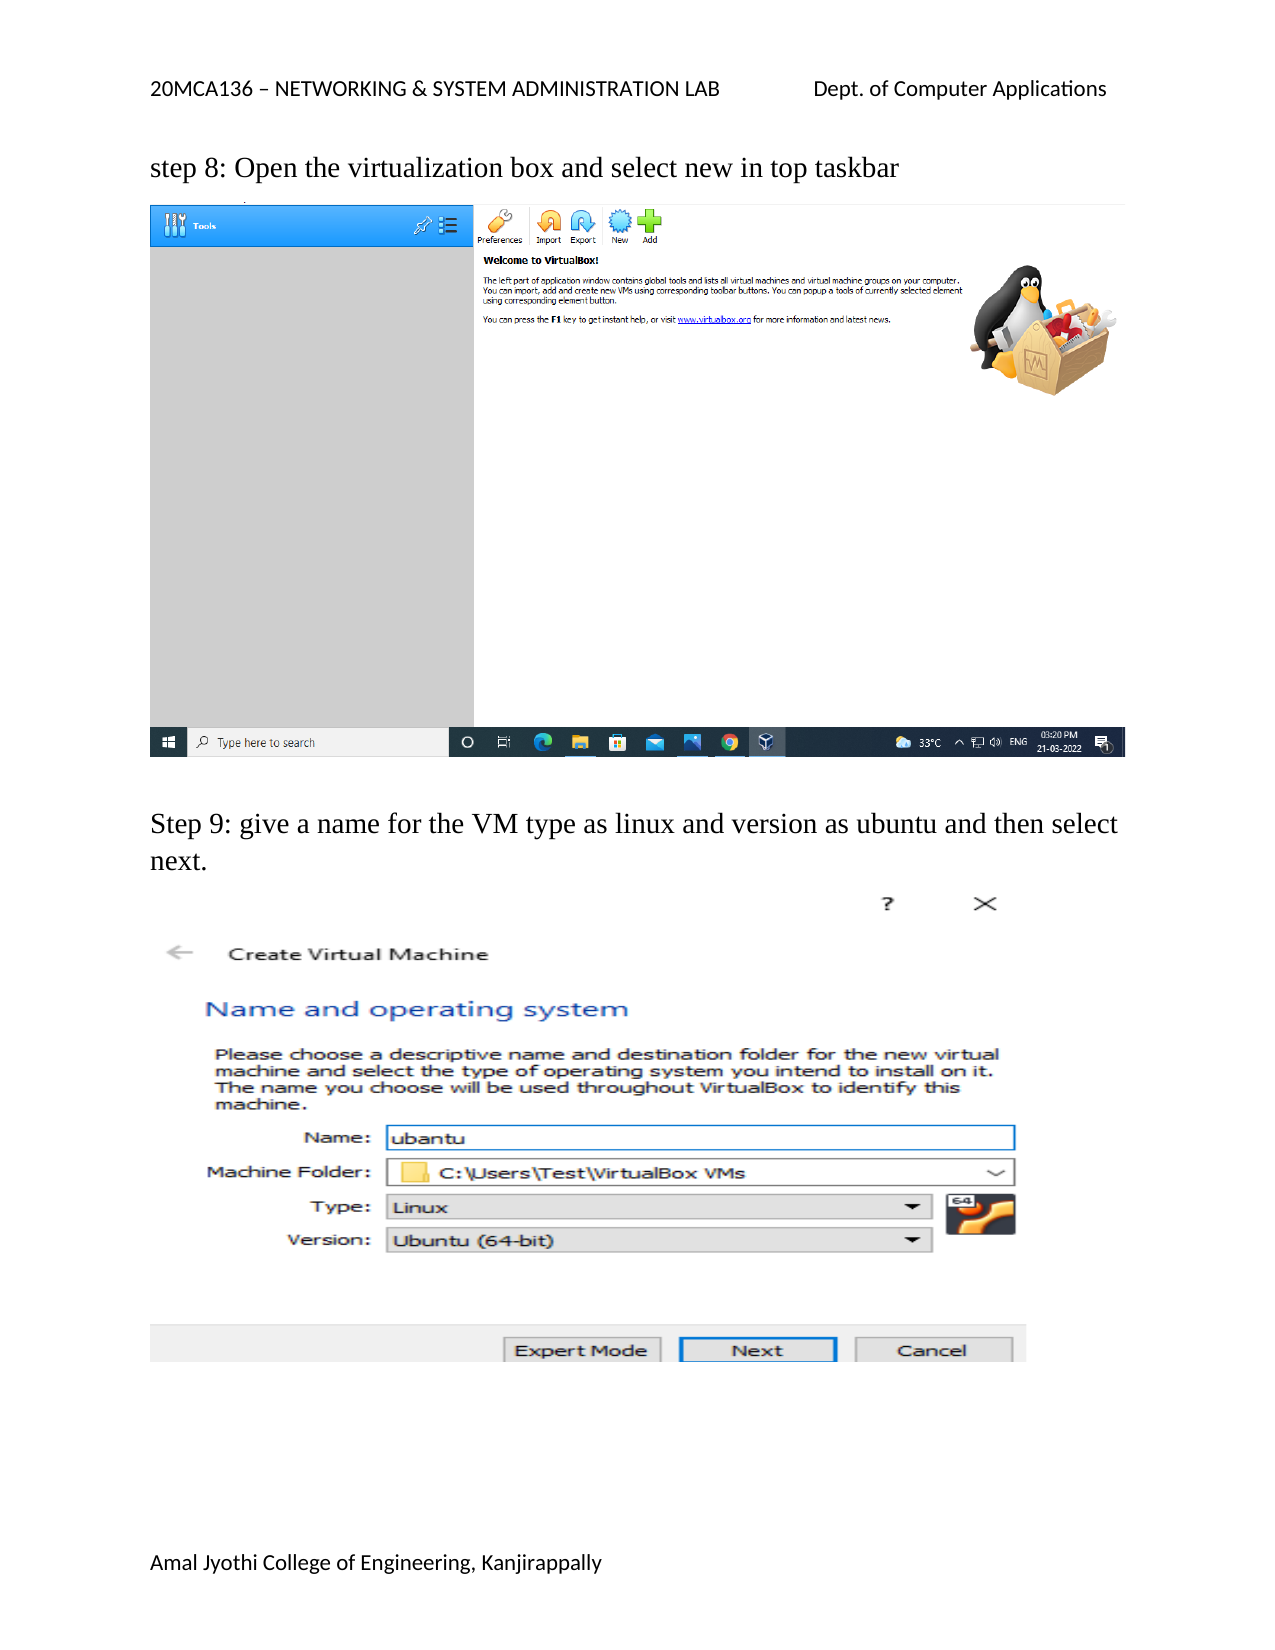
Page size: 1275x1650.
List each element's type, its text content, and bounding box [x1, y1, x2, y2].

picture [150, 202, 1125, 757]
text Step 9: give a name for the VM type as linux and version as ubuntu and then select next. [150, 807, 1125, 876]
picture [150, 895, 1027, 1362]
text step 8: Open the virtualization box and select new in top taskbar [150, 150, 1125, 183]
